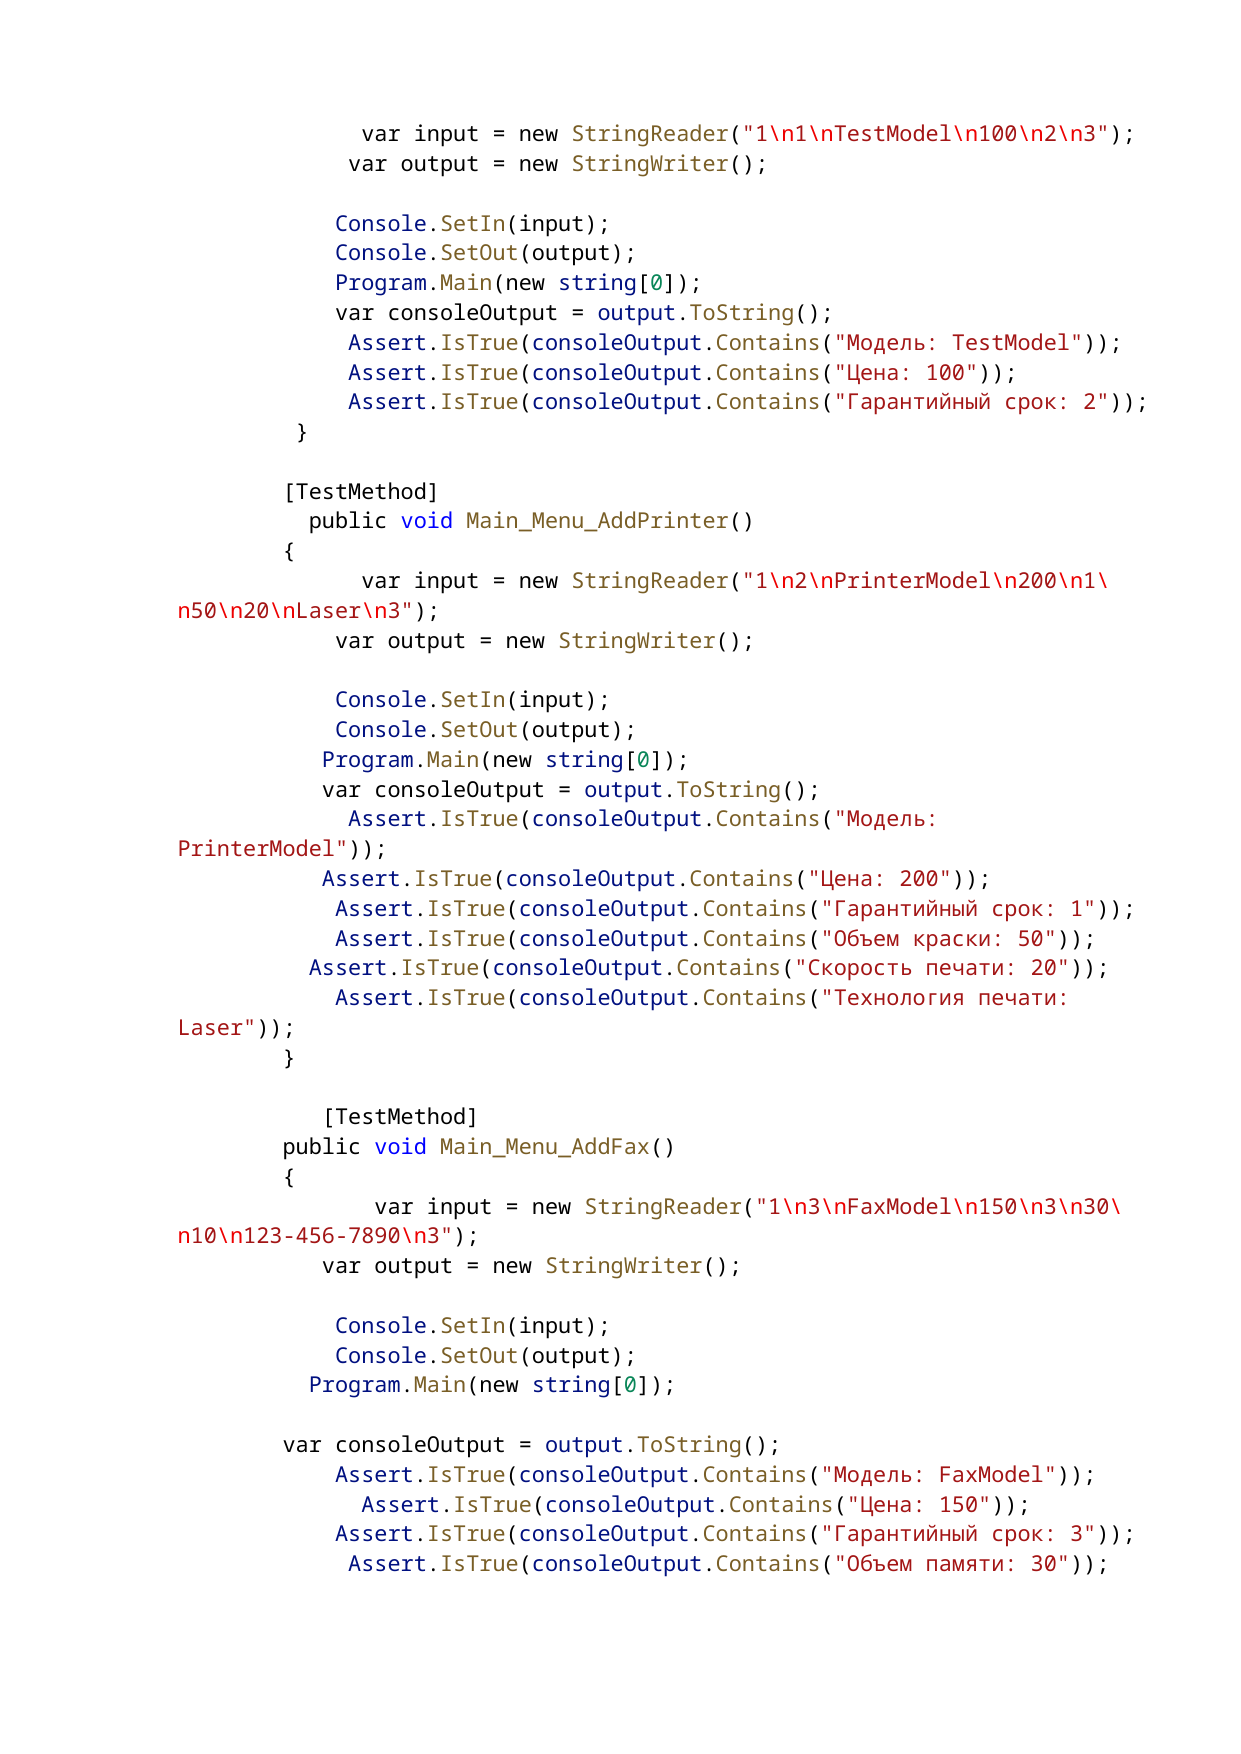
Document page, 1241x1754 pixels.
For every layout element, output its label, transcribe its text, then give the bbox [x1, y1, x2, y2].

text [TestMethod] [177, 1101, 1152, 1131]
text var consoleOutput = output.ToString(); [177, 1429, 1152, 1459]
text var input = new StringReader("1\n1\nTestModel\n100\n2\n3"); [177, 118, 1152, 148]
text var consoleOutput = output.ToString(); [177, 773, 1152, 803]
text Program.Main(new string[0]); [177, 744, 1152, 773]
text Console.SetIn(input); [177, 207, 1152, 237]
text var input = new StringReader("1\n2\nPrinterModel\n200\n1\n50\n20\nLaser\n3"); [177, 565, 1152, 624]
text Assert.IsTrue(consoleOutput.Contains("Объем краски: 50")); [177, 922, 1152, 952]
text public void Main_Menu_AddPrinter() [177, 505, 1152, 535]
text Assert.IsTrue(consoleOutput.Contains("Цена: 100")); [177, 356, 1152, 386]
text [TestMethod] [177, 476, 1152, 505]
text Assert.IsTrue(consoleOutput.Contains("Гарантийный срок: 3")); [177, 1518, 1152, 1548]
text public void Main_Menu_AddFax() [177, 1131, 1152, 1161]
text Program.Main(new string[0]); [177, 267, 1152, 297]
text Console.SetOut(output); [177, 1339, 1152, 1369]
text var input = new StringReader("1\n3\nFaxModel\n150\n3\n30\n10\n123-456-7890\n3"); [177, 1191, 1152, 1250]
text Console.SetOut(output); [177, 714, 1152, 744]
text Console.SetIn(input); [177, 684, 1152, 714]
text Assert.IsTrue(consoleOutput.Contains("Объем памяти: 30")); [177, 1548, 1152, 1578]
text Assert.IsTrue(consoleOutput.Contains("Модель: FaxModel")); [177, 1459, 1152, 1488]
text var output = new StringWriter(); [177, 1250, 1152, 1280]
text Console.SetIn(input); [177, 1310, 1152, 1339]
text Assert.IsTrue(consoleOutput.Contains("Цена: 200")); [177, 863, 1152, 893]
text Assert.IsTrue(consoleOutput.Contains("Гарантийный срок: 1")); [177, 893, 1152, 922]
text } [177, 1042, 1152, 1071]
text var output = new StringWriter(); [177, 624, 1152, 654]
text Program.Main(new string[0]); [177, 1369, 1152, 1399]
text Assert.IsTrue(consoleOutput.Contains("Гарантийный срок: 2")); [177, 386, 1152, 416]
text Assert.IsTrue(consoleOutput.Contains("Модель: TestModel")); [177, 327, 1152, 356]
text Assert.IsTrue(consoleOutput.Contains("Цена: 150")); [177, 1488, 1152, 1518]
text Assert.IsTrue(consoleOutput.Contains("Скорость печати: 20")); [177, 952, 1152, 982]
text { [177, 1161, 1152, 1191]
text { [177, 535, 1152, 565]
text } [177, 416, 1152, 446]
text Assert.IsTrue(consoleOutput.Contains("Технология печати: Laser")); [177, 982, 1152, 1042]
text var consoleOutput = output.ToString(); [177, 297, 1152, 327]
text Assert.IsTrue(consoleOutput.Contains("Модель: PrinterModel")); [177, 803, 1152, 863]
text Console.SetOut(output); [177, 237, 1152, 267]
text var output = new StringWriter(); [177, 148, 1152, 178]
